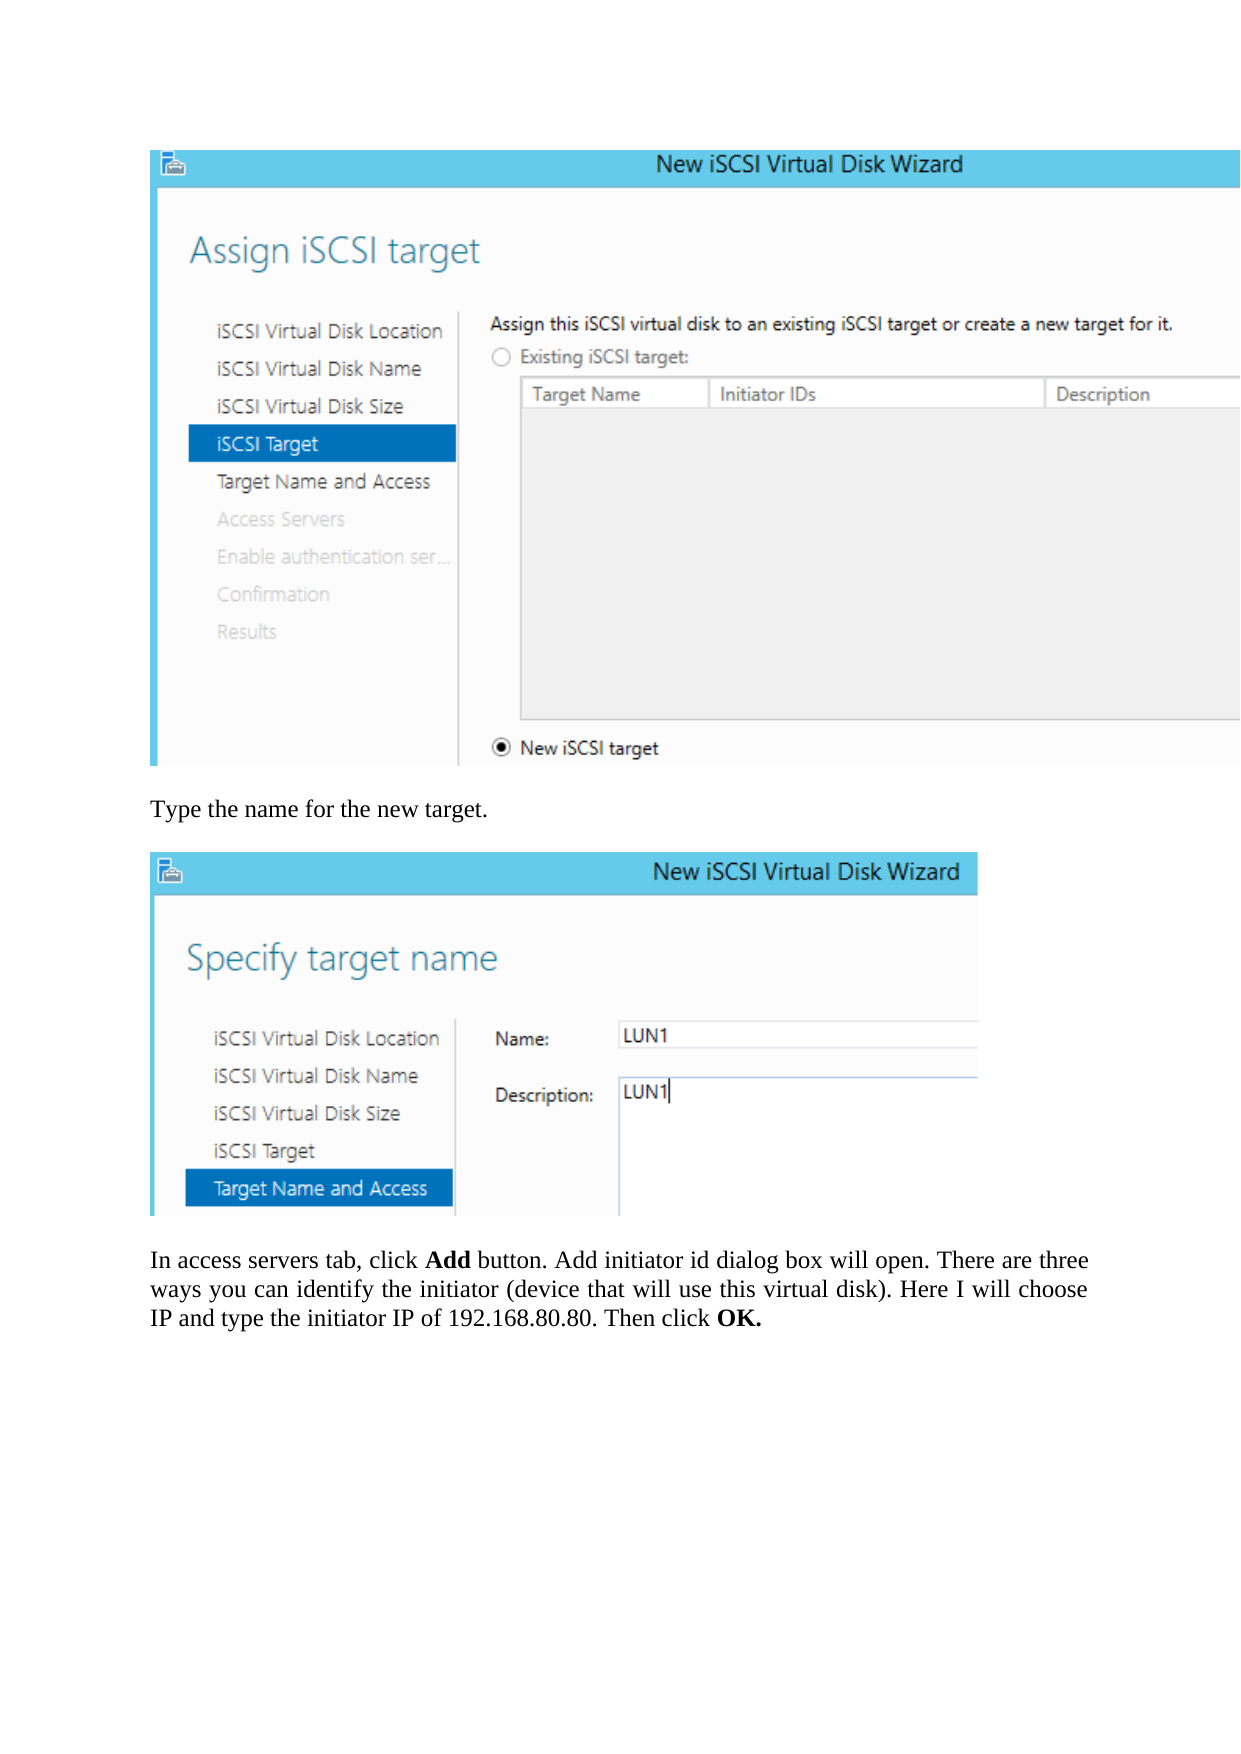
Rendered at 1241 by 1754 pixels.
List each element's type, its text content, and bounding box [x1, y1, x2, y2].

text Type the name for the new target. [150, 794, 1090, 823]
picture [150, 852, 978, 1216]
picture [150, 150, 1241, 766]
text In access servers tab, click Add button. Add initiator id dialog box will open. There are three ways you can identify the initiator (device that will use this virtual disk). Here I will choose IP and type the initiator IP of 192.168.80.80. Then click OK. [150, 1245, 1090, 1331]
